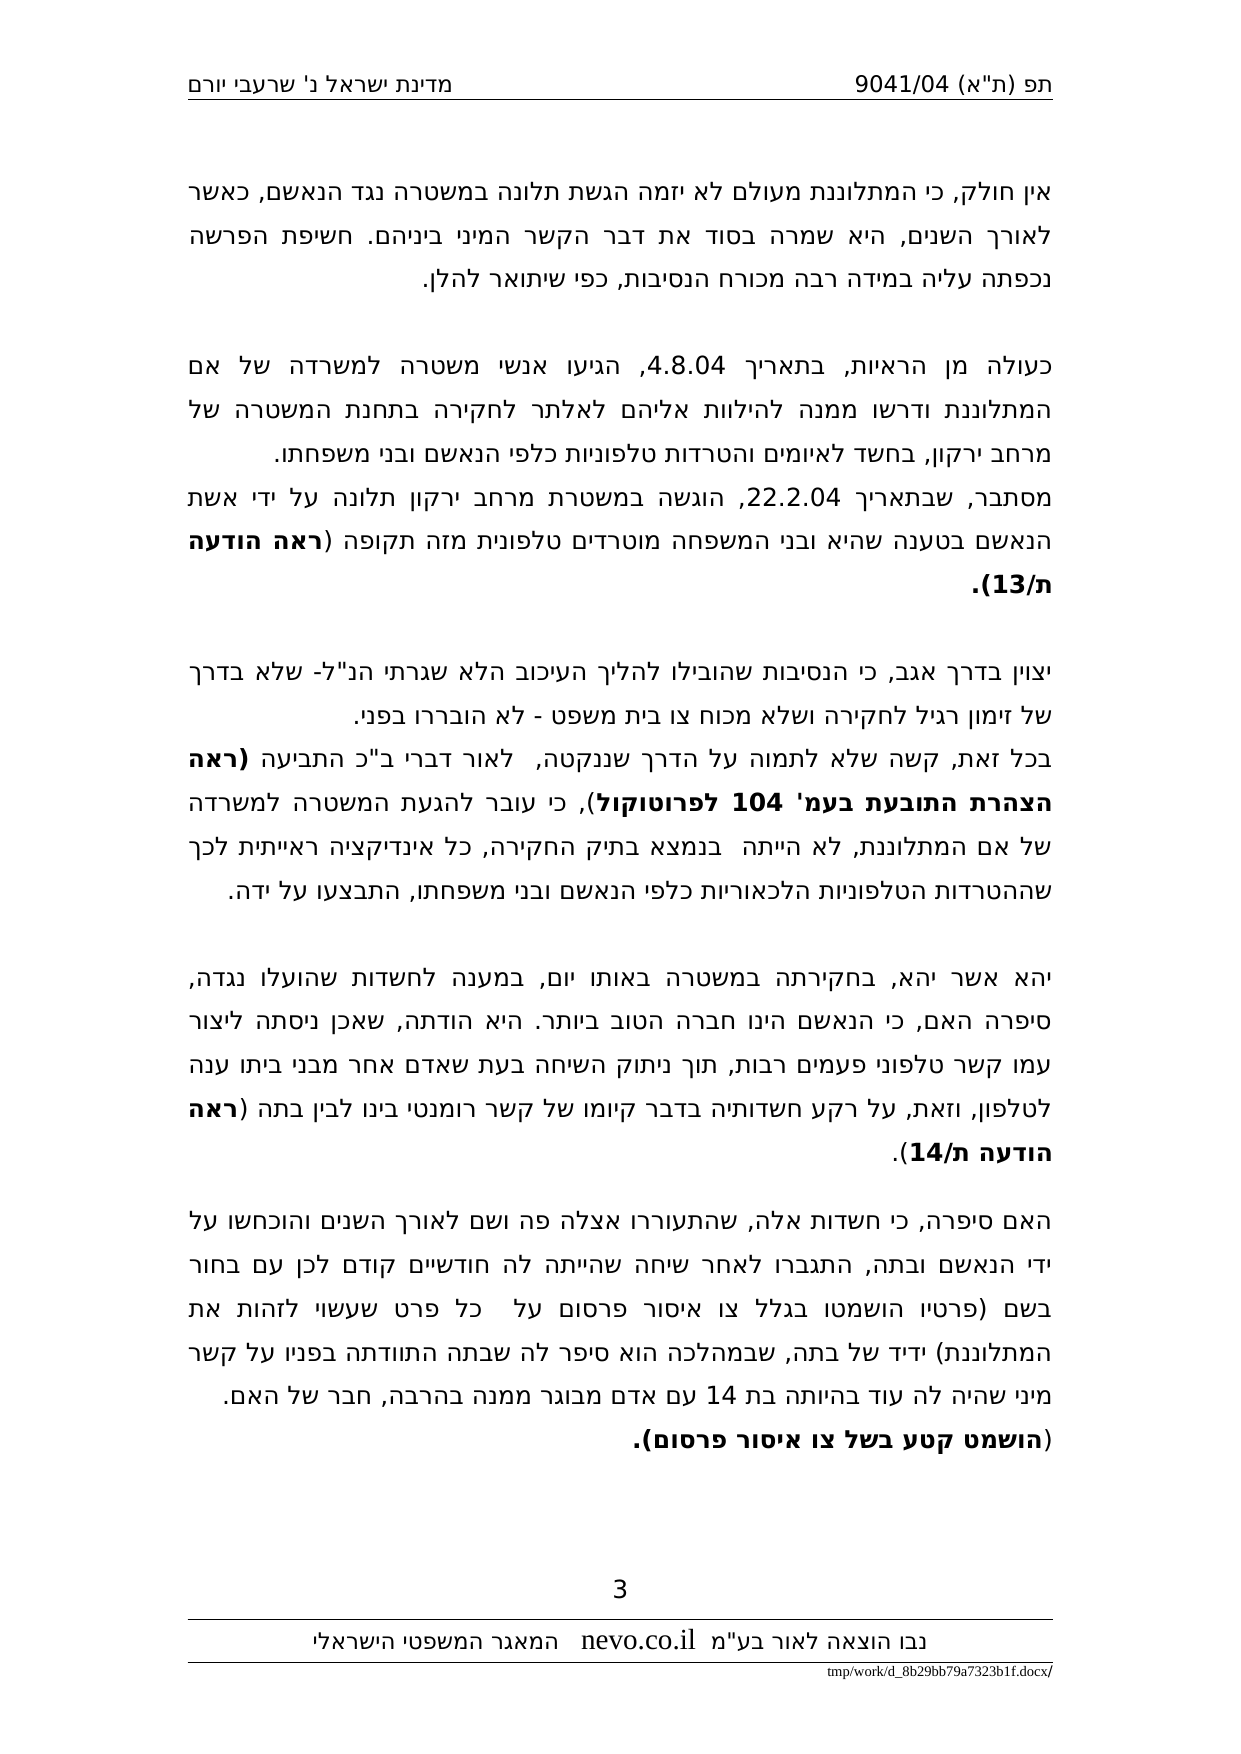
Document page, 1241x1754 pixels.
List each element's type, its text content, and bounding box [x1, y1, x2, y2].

text מסתבר, שבתאריך 22.2.04, הוגשה במשטרת מרחב ירקון תלונה על ידי אשת הנאשם בטענה שהיא ובני המשפחה מוטרדים טלפונית מזה תקופה (ראה הודעה ת/13). [187, 483, 1053, 599]
text אין חולק, כי המתלוננת מעולם לא יזמה הגשת תלונה במשטרה נגד הנאשם, כאשר לאורך השנים, היא שמרה בסוד את דבר הקשר המיני ביניהם. חשיפת הפרשה נכפתה עליה במידה רבה מכורח הנסיבות, כפי שיתואר להלן. [187, 177, 1053, 294]
text בכל זאת, קשה שלא לתמוה על הדרך שננקטה, לאור דברי ב"כ התביעה (ראה הצהרת התובעת בעמ' 104 לפרוטוקול), כי עובר להגעת המשטרה למשרדה של אם המתלוננת, לא הייתה בנמצא בתיק החקירה, כל אינדיקציה ראייתית לכך שההטרדות הטלפוניות הלכאוריות כלפי הנאשם ובני משפחתו, התבצעו על ידה. [187, 745, 1053, 905]
text יצוין בדרך אגב, כי הנסיבות שהובילו להליך העיכוב הלא שגרתי הנ"ל- שלא בדרך של זימון רגיל לחקירה ושלא מכוח צו בית משפט - לא הובררו בפני. [187, 657, 1053, 730]
text האם סיפרה, כי חשדות אלה, שהתעוררו אצלה פה ושם לאורך השנים והוכחשו על ידי הנאשם ובתה, התגברו לאחר שיחה שהייתה לה חודשיים קודם לכן עם בחור בשם (פרטיו הושמטו בגלל צו איסור פרסום על כל פרט שעשוי לזהות את המתלוננת) ידיד של בתה, שבמהלכה הוא סיפר לה שבתה התוודתה בפניו על קשר מיני שהיה לה עוד בהיותה בת 14 עם אדם מבוגר ממנה בהרבה, חבר של האם. [187, 1207, 1053, 1411]
text (הושמט קטע בשל צו איסור פרסום). [187, 1425, 1053, 1454]
text יהא אשר יהא, בחקירתה במשטרה באותו יום, במענה לחשדות שהועלו נגדה, סיפרה האם, כי הנאשם הינו חברה הטוב ביותר. היא הודתה, שאכן ניסתה ליצור עמו קשר טלפוני פעמים רבות, תוך ניתוק השיחה בעת שאדם אחר מבני ביתו ענה לטלפון, וזאת, על רקע חשדותיה בדבר קיומו של קשר רומנטי בינו לבין בתה (ראה הודעה ת/14). [187, 963, 1053, 1167]
text כעולה מן הראיות, בתאריך 4.8.04, הגיעו אנשי משטרה למשרדה של אם המתלוננת ודרשו ממנה להילוות אליהם לאלתר לחקירה בתחנת המשטרה של מרחב ירקון, בחשד לאיומים והטרדות טלפוניות כלפי הנאשם ובני משפחתו. [187, 352, 1053, 468]
